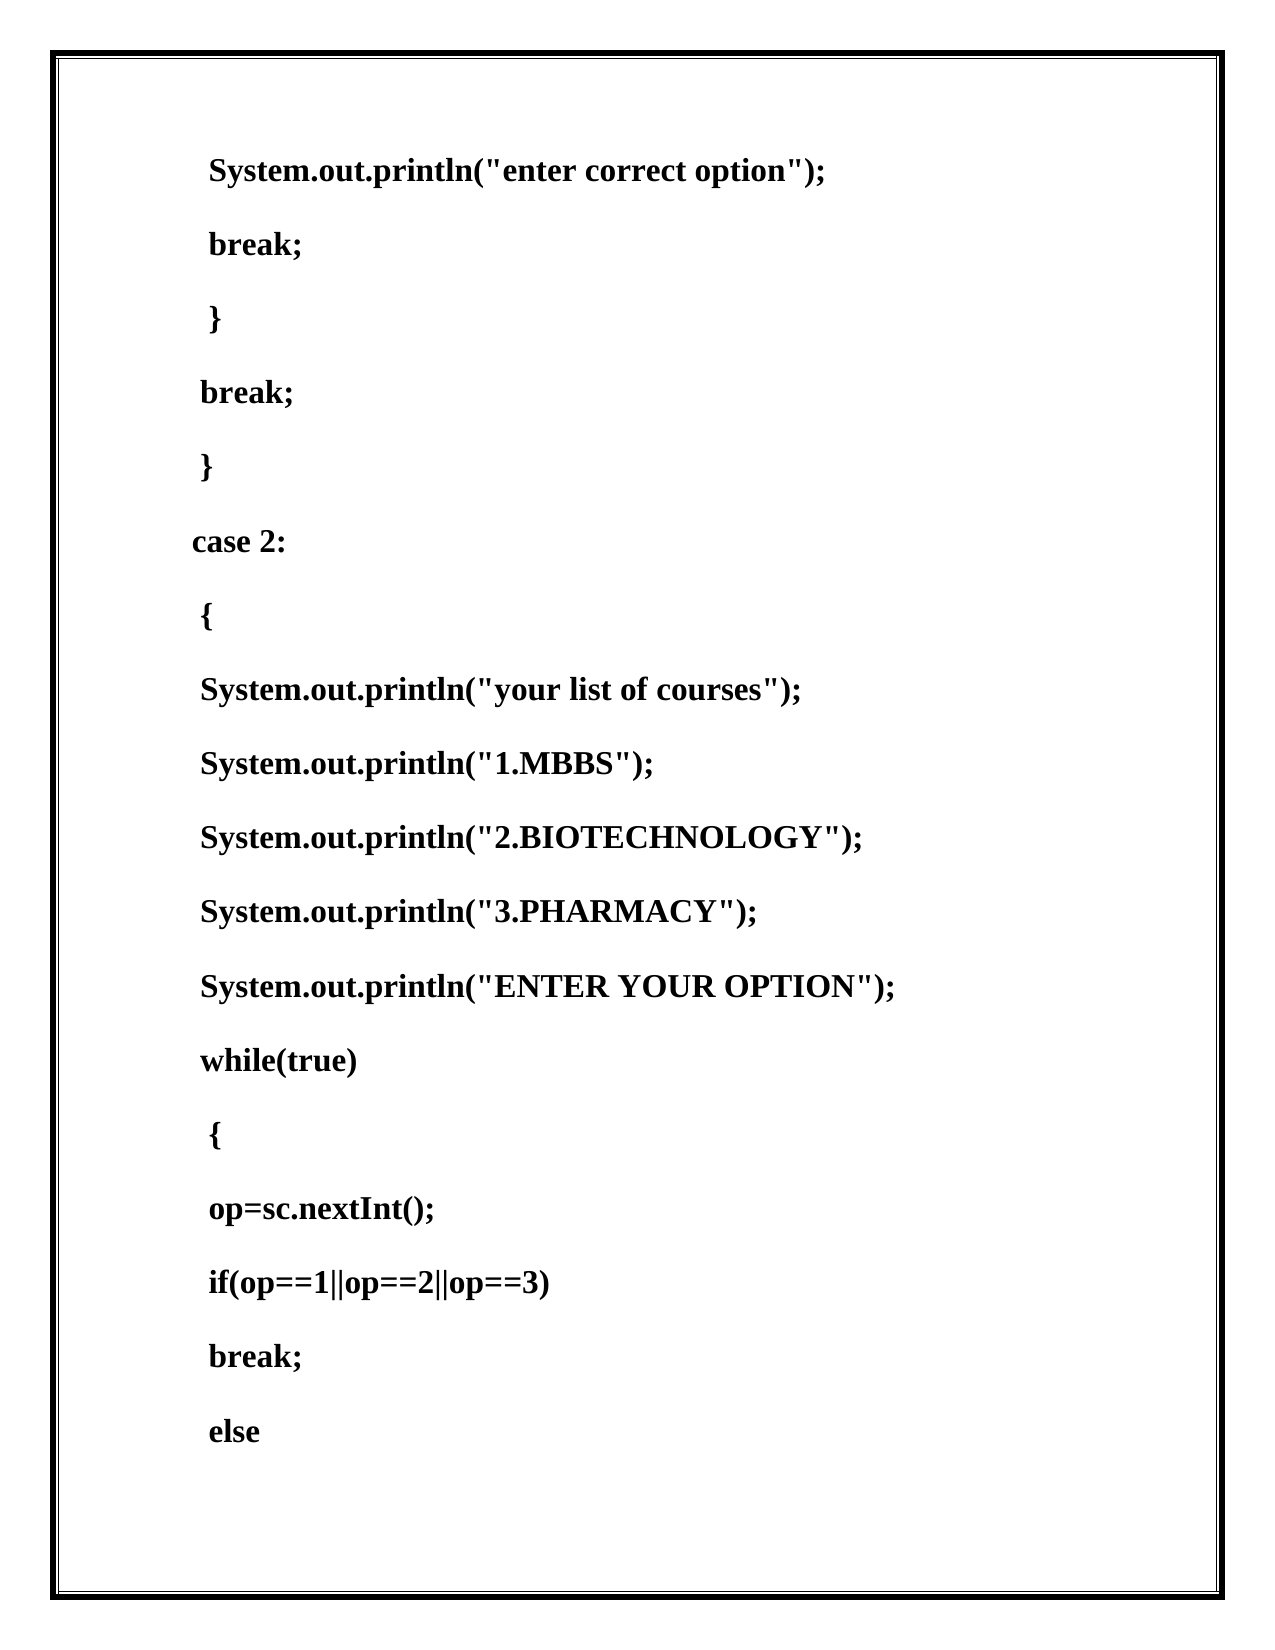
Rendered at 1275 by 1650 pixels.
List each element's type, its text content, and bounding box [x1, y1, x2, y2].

text System.out.println("2.BIOTECHNOLOGY"); [150, 817, 1125, 856]
text } [150, 447, 1125, 485]
text System.out.println("your list of courses"); [150, 669, 1125, 707]
text break; [150, 1337, 1125, 1375]
text break; [150, 372, 1125, 411]
text while(true) [150, 1040, 1125, 1078]
text break; [150, 224, 1125, 262]
text { [150, 595, 1125, 633]
text } [150, 298, 1125, 337]
text System.out.println("3.PHARMACY"); [150, 892, 1125, 930]
text else [150, 1411, 1125, 1449]
text System.out.println("1.MBBS"); [150, 743, 1125, 782]
text System.out.println("ENTER YOUR OPTION"); [150, 966, 1125, 1004]
text { [150, 1114, 1125, 1152]
text if(op==1||op==2||op==3) [150, 1262, 1125, 1301]
text System.out.println("enter correct option"); [150, 150, 1125, 188]
text op=sc.nextInt(); [150, 1188, 1125, 1227]
text case 2: [150, 521, 1125, 559]
